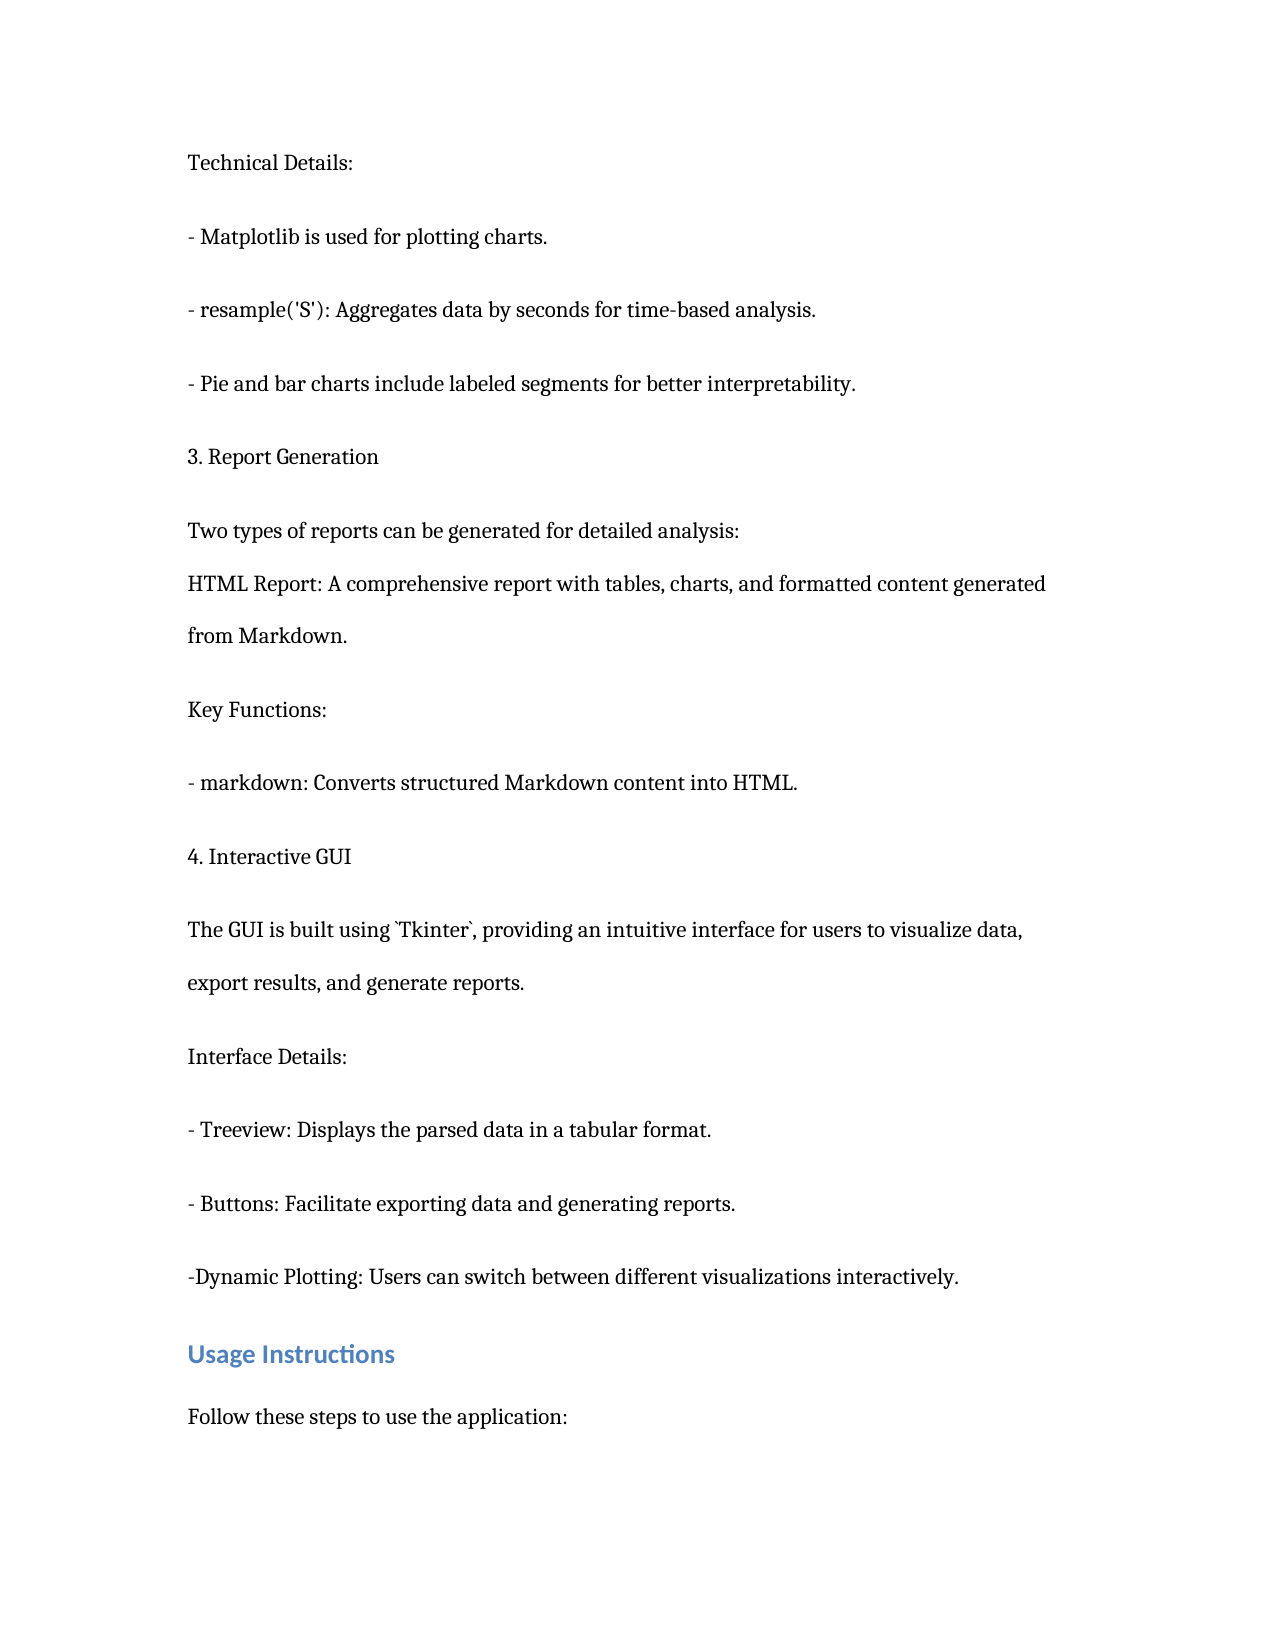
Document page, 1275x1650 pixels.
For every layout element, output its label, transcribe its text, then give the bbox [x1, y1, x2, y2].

text -Dynamic Plotting: Users can switch between different visualizations interactively. [187, 1264, 1087, 1291]
text The GUI is built using `Tkinter`, providing an intuitive interface for users to visualize data, export results, and generate reports. [187, 917, 1087, 996]
text Key Functions: [187, 697, 1087, 723]
text - Treeview: Displays the parsed data in a tabular format. [187, 1117, 1087, 1143]
subtitle Usage Instructions [187, 1338, 1087, 1371]
text 3. Report Generation [187, 444, 1087, 471]
text - Matplotlib is used for plotting charts. [187, 223, 1087, 250]
text Follow these steps to use the application: [187, 1404, 1087, 1430]
text Technical Details: [187, 150, 1087, 176]
text - Pie and bar charts include labeled segments for better interpretability. [187, 371, 1087, 397]
text - Buttons: Facilitate exporting data and generating reports. [187, 1191, 1087, 1217]
text - markdown: Converts structured Markdown content into HTML. [187, 770, 1087, 797]
text - resample('S'): Aggregates data by seconds for time-based analysis. [187, 297, 1087, 323]
text 4. Interactive GUI [187, 844, 1087, 870]
text Two types of reports can be generated for detailed analysis: HTML Report: A comprehensive report with tables, charts, and formatted content generated from Markdown. [187, 518, 1087, 649]
text Interface Details: [187, 1043, 1087, 1070]
